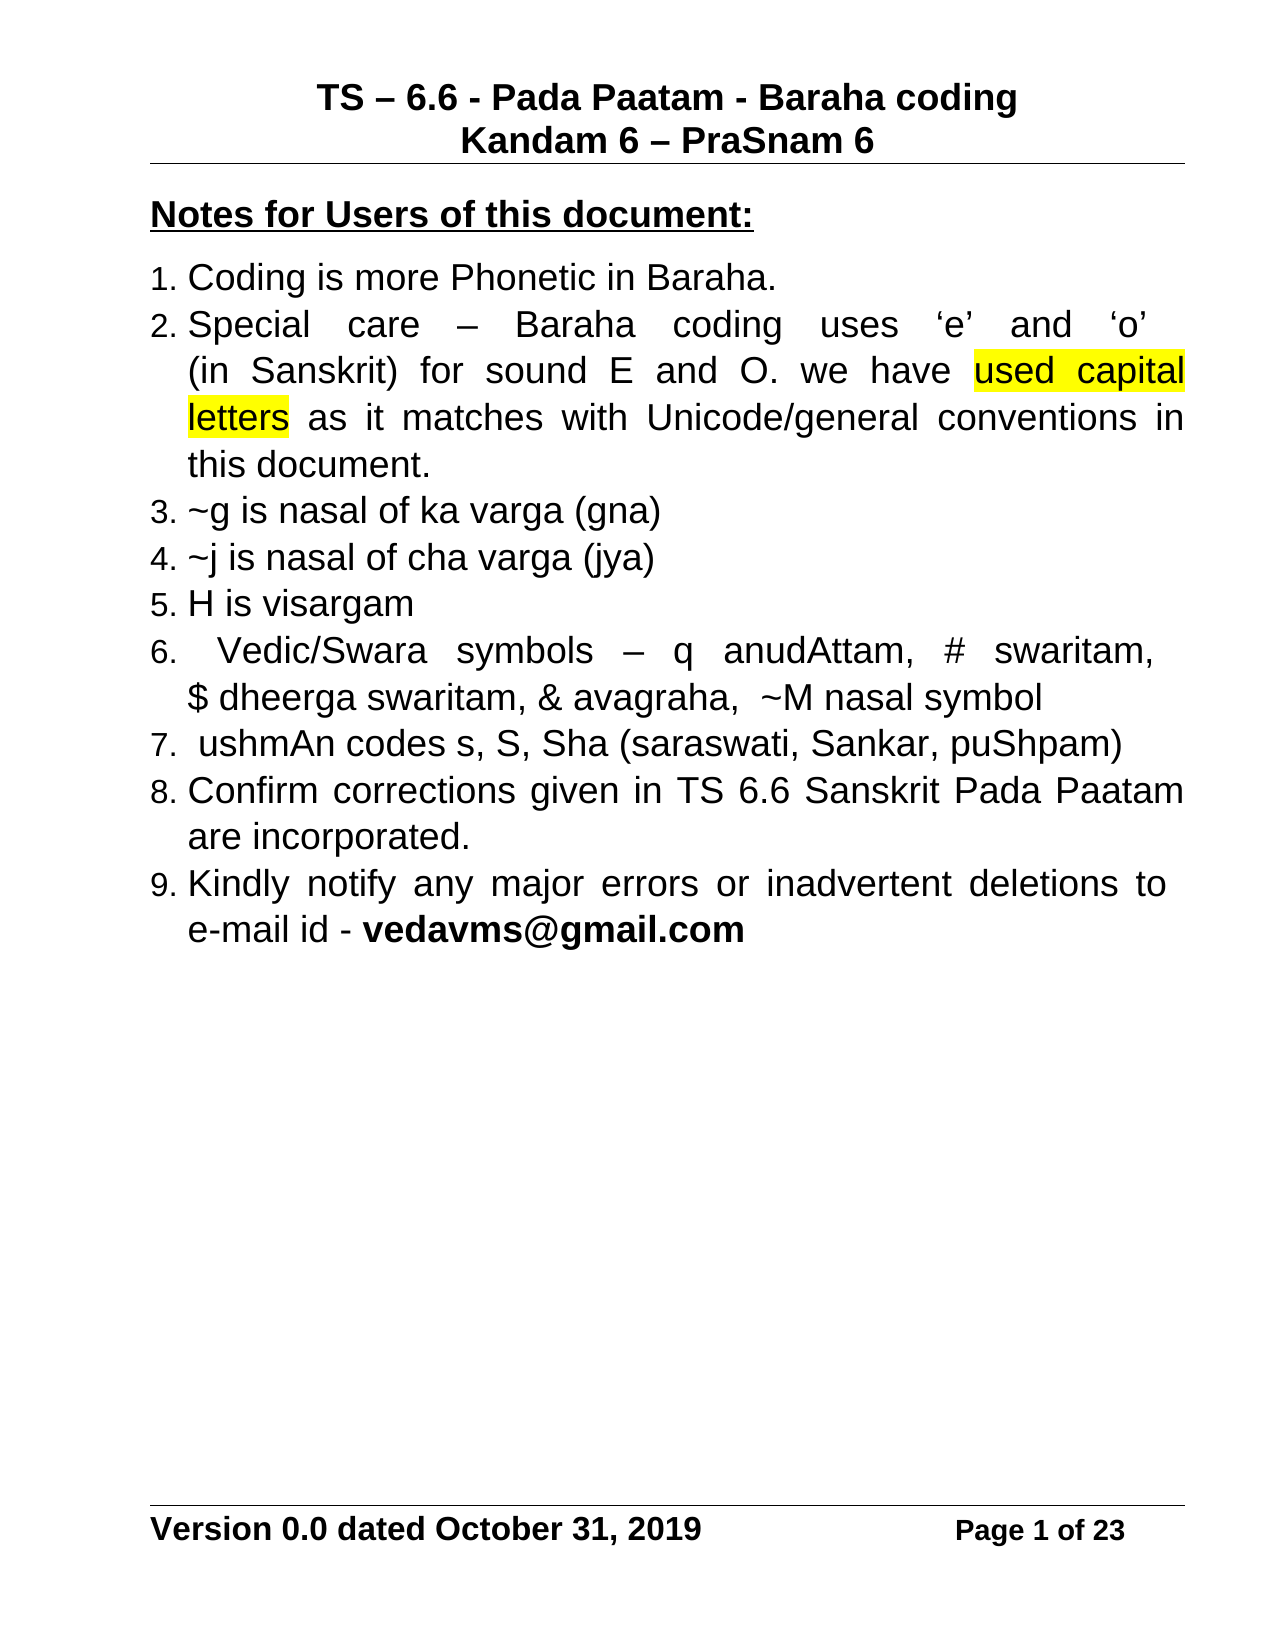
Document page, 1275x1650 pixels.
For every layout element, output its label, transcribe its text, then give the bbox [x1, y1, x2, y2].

list ushmAn codes s, S, Sha (saraswati, Sankar, puShpam) [150, 721, 1185, 764]
list ~j is nasal of cha varga (jya) [150, 535, 1185, 578]
list Special care – Baraha coding uses ‘e’ and ‘o’ (in Sanskrit) for sound E and O. we have used capital letters as it matches with Unicode/general conventions in this document. [150, 302, 1185, 485]
list ~g is nasal of ka varga (gna) [150, 488, 1185, 532]
list Confirm corrections given in TS 6.6 Sanskrit Pada Paatam are incorporated. [150, 768, 1185, 857]
list Kindly notify any major errors or inadvertent deletions to e-mail id - vedavms@gmail.com [150, 861, 1185, 951]
list Vedic/Swara symbols – q anudAttam, # swaritam, $ dheerga swaritam, & avagraha, ~M nasal symbol [150, 628, 1185, 718]
list H is visargam [150, 582, 1185, 625]
text Notes for Users of this document: [150, 192, 1185, 236]
list Coding is more Phonetic in Baraha. [150, 256, 1185, 299]
